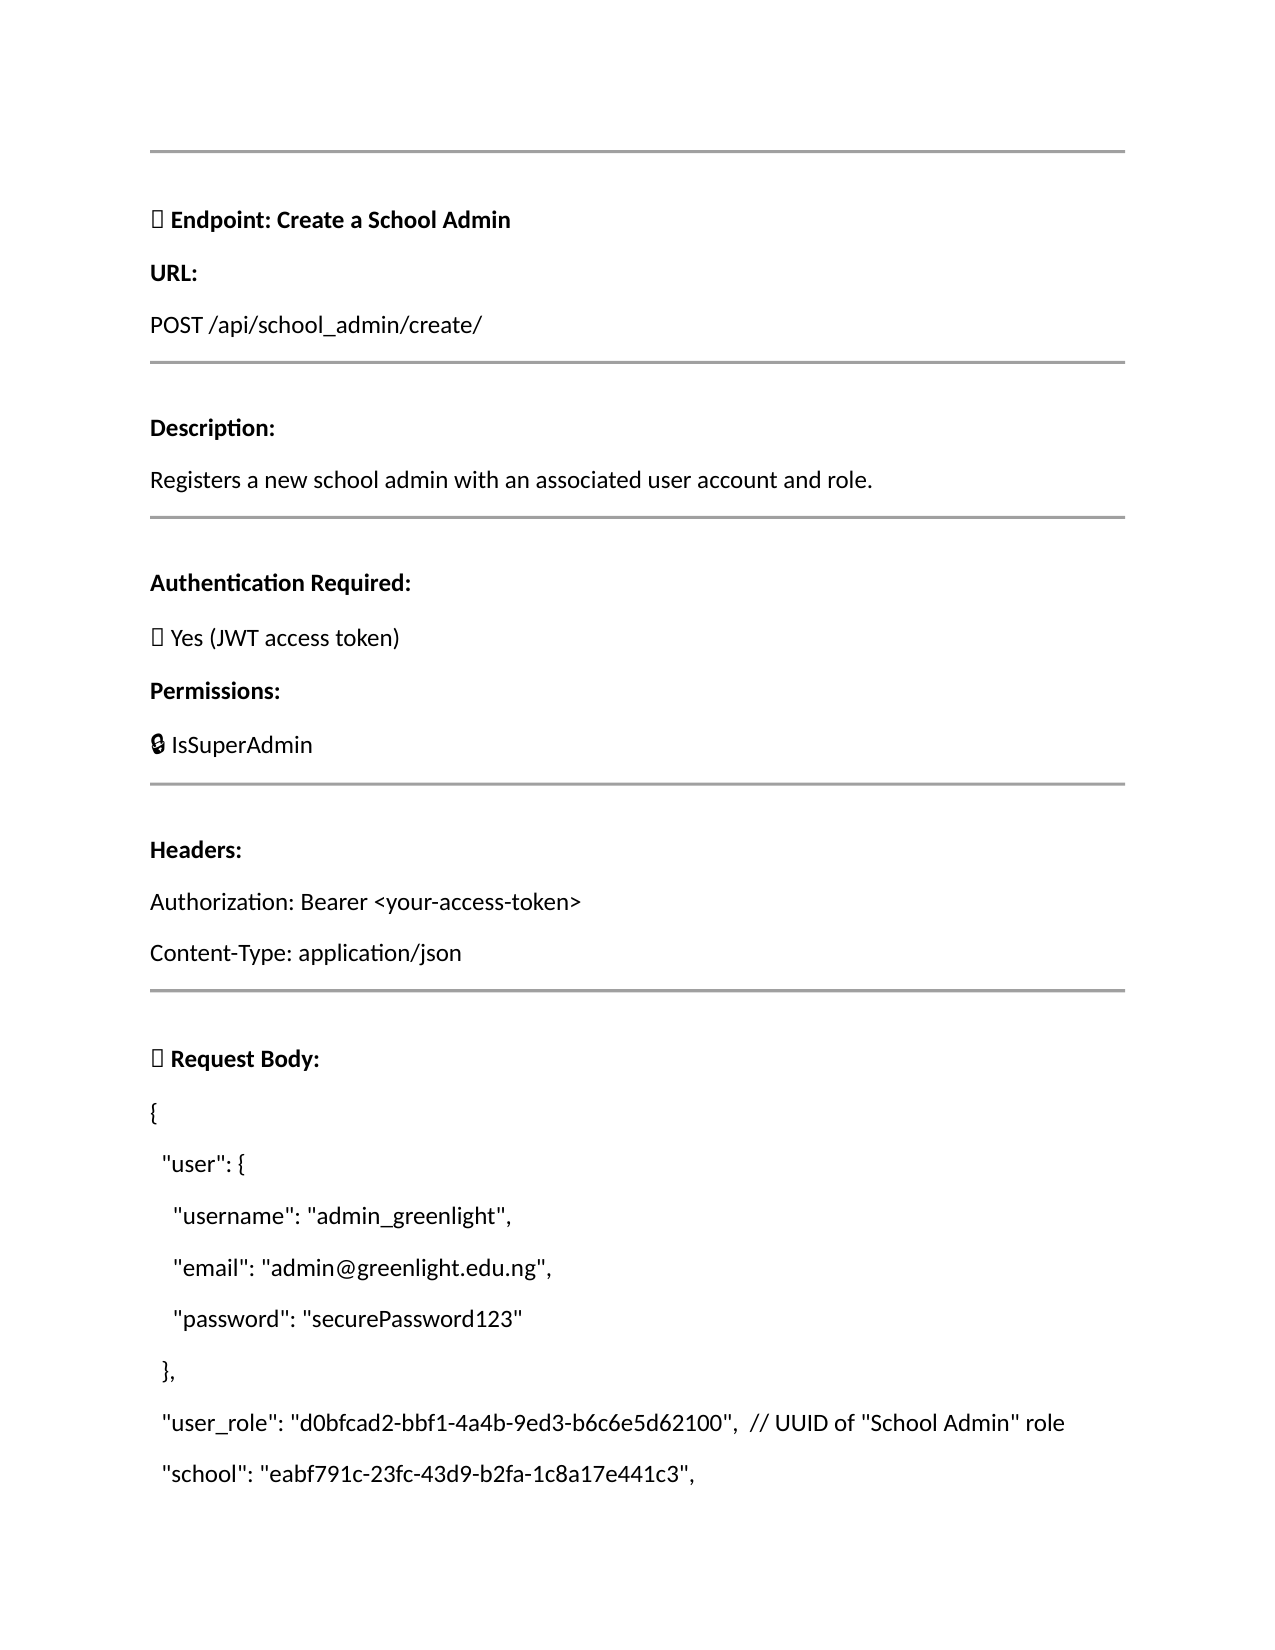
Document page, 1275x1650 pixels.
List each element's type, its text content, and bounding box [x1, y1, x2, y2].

text POST /api/school_admin/create/ [150, 309, 1125, 340]
text ✅ Yes (JWT access token) [150, 619, 1125, 653]
text "school": "eabf791c-23fc-43d9-b2fa-1c8a17e441c3", [150, 1458, 1125, 1489]
text Description: [150, 412, 1125, 443]
text Authorization: Bearer <your-access-token> [150, 886, 1125, 916]
text "email": "admin@greenlight.edu.ng", [150, 1252, 1125, 1282]
text "user": { [150, 1148, 1125, 1179]
text Permissions: [150, 675, 1125, 706]
text URL: [150, 257, 1125, 288]
text 🔒 IsSuperAdmin [150, 727, 1125, 761]
text }, [150, 1355, 1125, 1386]
text "password": "securePassword123" [150, 1303, 1125, 1334]
text "user_role": "d0bfcad2-bbf1-4a4b-9ed3-b6c6e5d62100", // UUID of "School Admin" role [150, 1407, 1125, 1437]
text Headers: [150, 834, 1125, 865]
text "username": "admin_greenlight", [150, 1200, 1125, 1231]
text { [150, 1097, 1125, 1127]
text ✅ Endpoint: Create a School Admin [150, 202, 1125, 236]
text Authentication Required: [150, 567, 1125, 598]
text 🔹 Request Body: [150, 1041, 1125, 1075]
text Content-Type: application/json [150, 937, 1125, 968]
text Registers a new school admin with an associated user account and role. [150, 464, 1125, 495]
